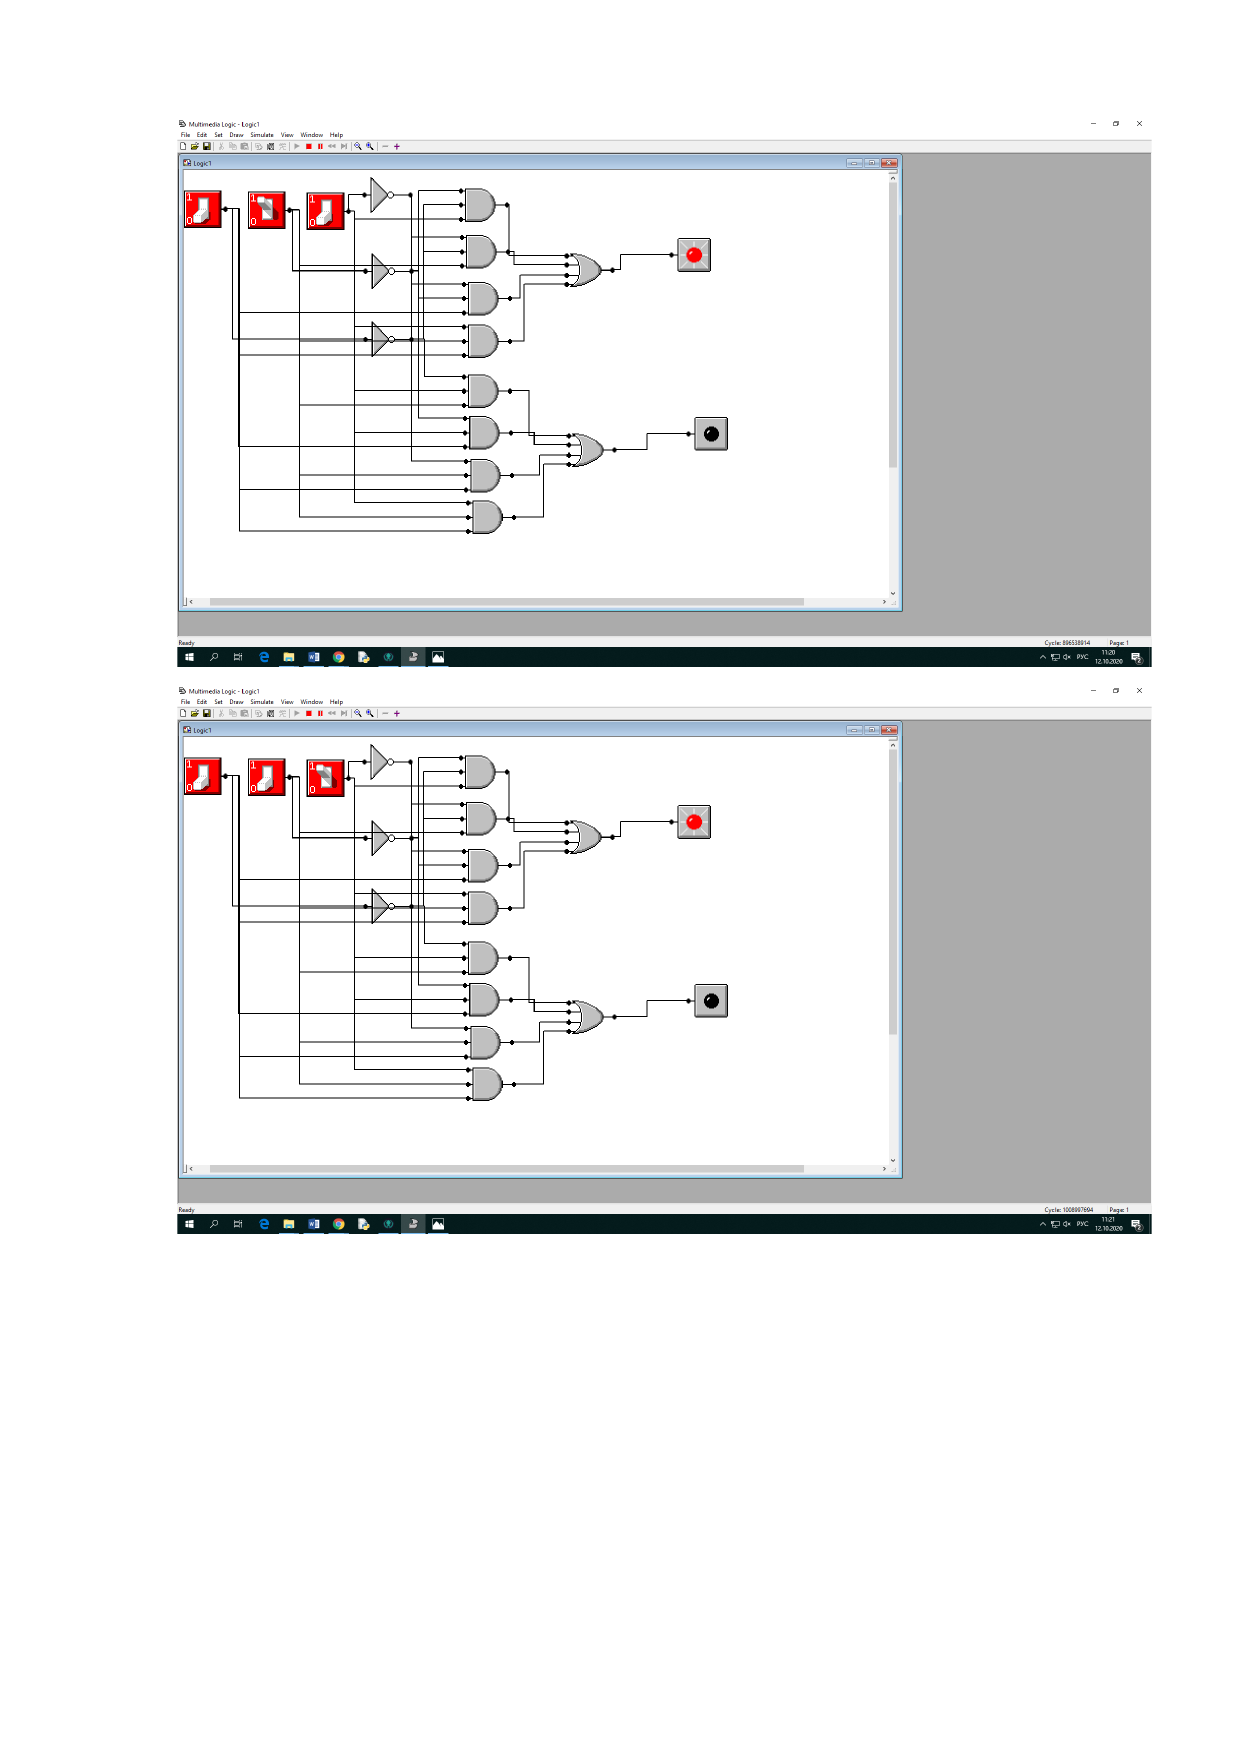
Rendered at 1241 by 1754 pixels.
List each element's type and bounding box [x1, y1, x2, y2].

picture [177, 685, 1152, 1234]
picture [177, 118, 1152, 667]
